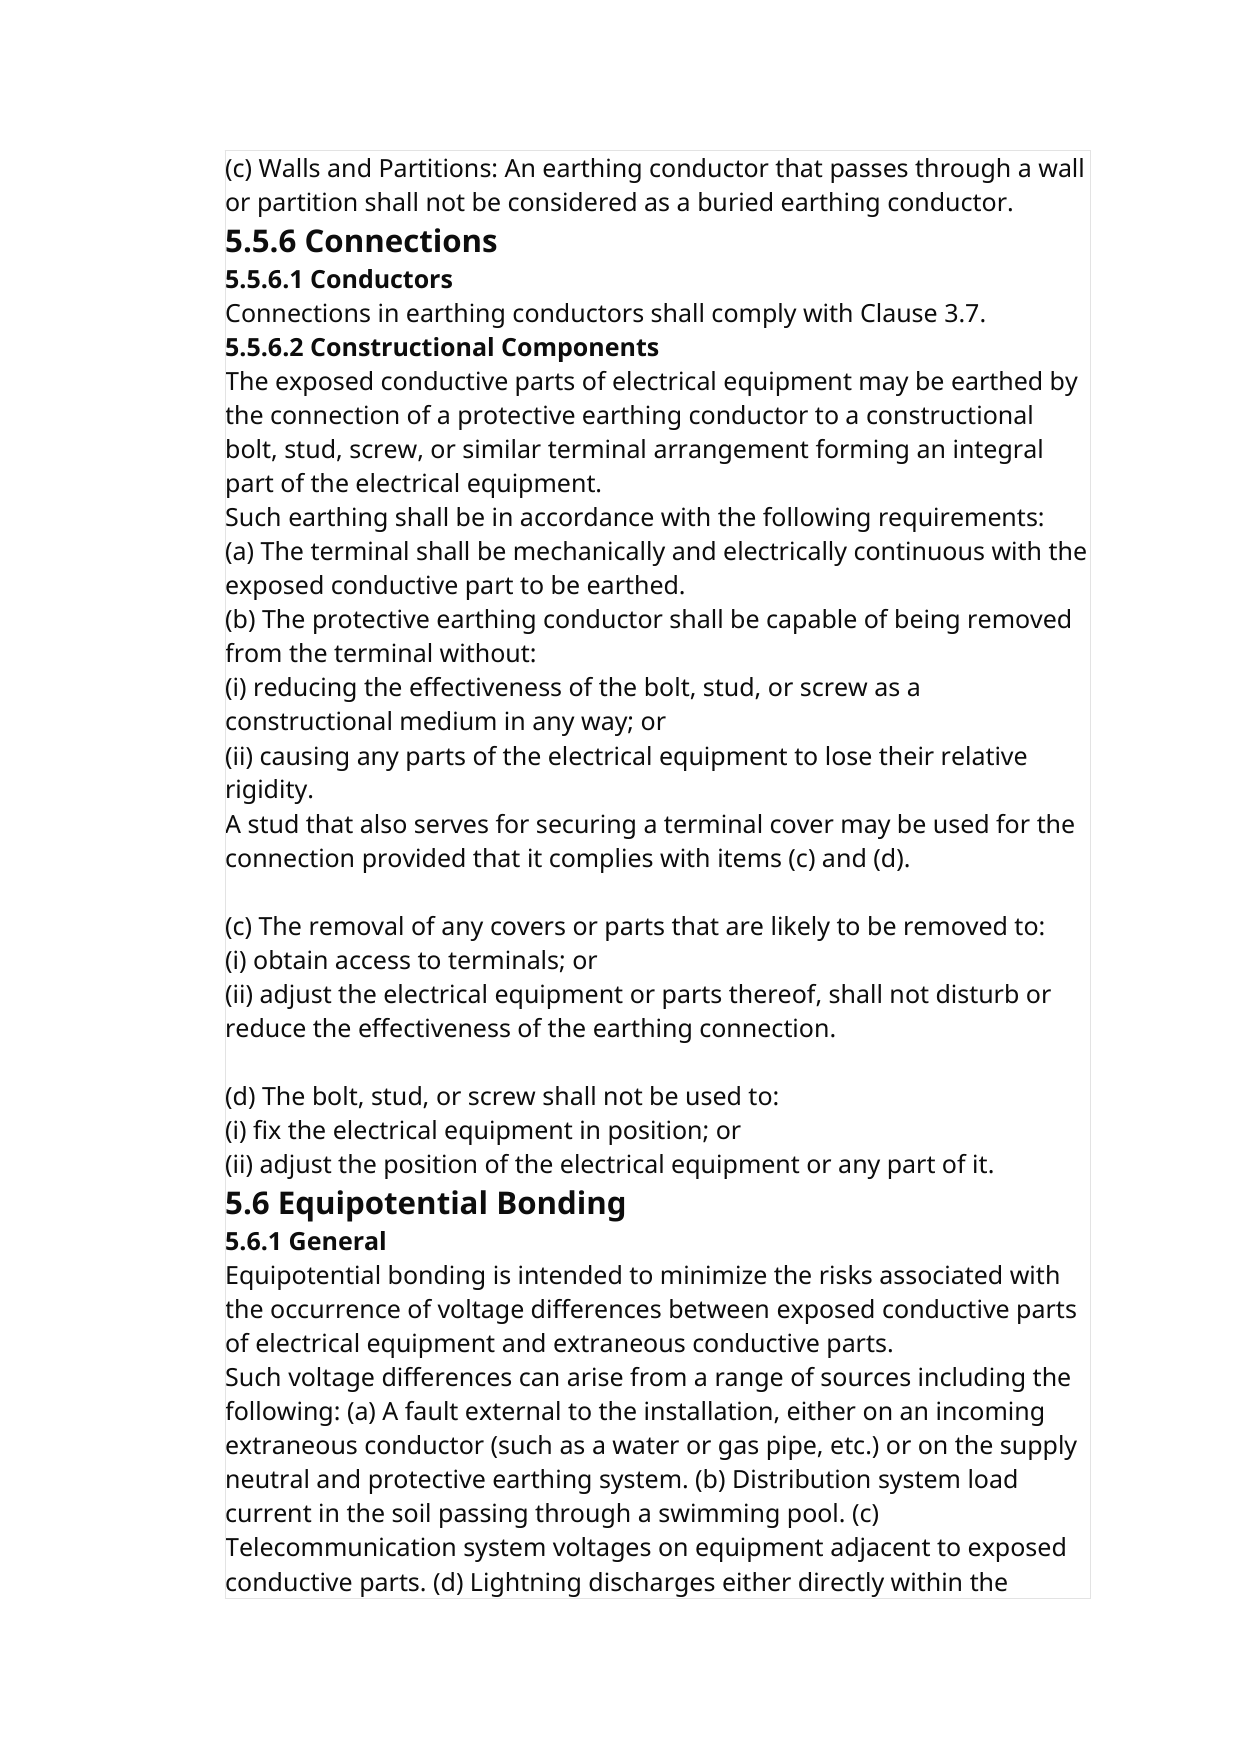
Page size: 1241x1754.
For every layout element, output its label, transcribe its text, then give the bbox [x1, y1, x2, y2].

list (ii) causing any parts of the electrical equipment to lose their relative rigidity. [226, 738, 1090, 806]
list (d) The bolt, stud, or screw shall not be used to: [226, 1078, 1090, 1112]
list (c) Walls and Partitions: An earthing conductor that passes through a wall or partition shall not be considered as a buried earthing conductor. [226, 151, 1090, 218]
list The exposed conductive parts of electrical equipment may be earthed by the connection of a protective earthing conductor to a constructional bolt, stud, screw, or similar terminal arrangement forming an integral part of the electrical equipment. [226, 363, 1090, 499]
list 5.5.6.1 Conductors [226, 261, 1090, 295]
list (ii) adjust the position of the electrical equipment or any part of it. [226, 1146, 1090, 1180]
list (ii) adjust the electrical equipment or parts thereof, shall not disturb or reduce the effectiveness of the earthing connection. [226, 976, 1090, 1044]
list 5.6.1 General [226, 1223, 1090, 1257]
list (c) The removal of any covers or parts that are likely to be removed to: [226, 908, 1090, 942]
list 5.5.6.2 Constructional Components [226, 329, 1090, 363]
list Connections in earthing conductors shall comply with Clause 3.7. [226, 295, 1090, 329]
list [226, 1359, 1090, 1598]
list 5.6 Equipotential Bonding [226, 1180, 1090, 1223]
list (i) reducing the effectiveness of the bolt, stud, or screw as a constructional medium in any way; or [226, 669, 1090, 738]
list 5.5.6 Connections [226, 218, 1090, 261]
list (a) The terminal shall be mechanically and electrically continuous with the exposed conductive part to be earthed. [226, 533, 1090, 601]
list (i) obtain access to terminals; or [226, 942, 1090, 976]
list A stud that also serves for securing a terminal cover may be used for the connection provided that it complies with items (c) and (d). [226, 806, 1090, 874]
list (i) fix the electrical equipment in position; or [226, 1112, 1090, 1146]
list Such earthing shall be in accordance with the following requirements: [226, 499, 1090, 533]
list Equipotential bonding is intended to minimize the risks associated with the occurrence of voltage differences between exposed conductive parts of electrical equipment and extraneous conductive parts. [226, 1257, 1090, 1359]
list (b) The protective earthing conductor shall be capable of being removed from the terminal without: [226, 601, 1090, 669]
